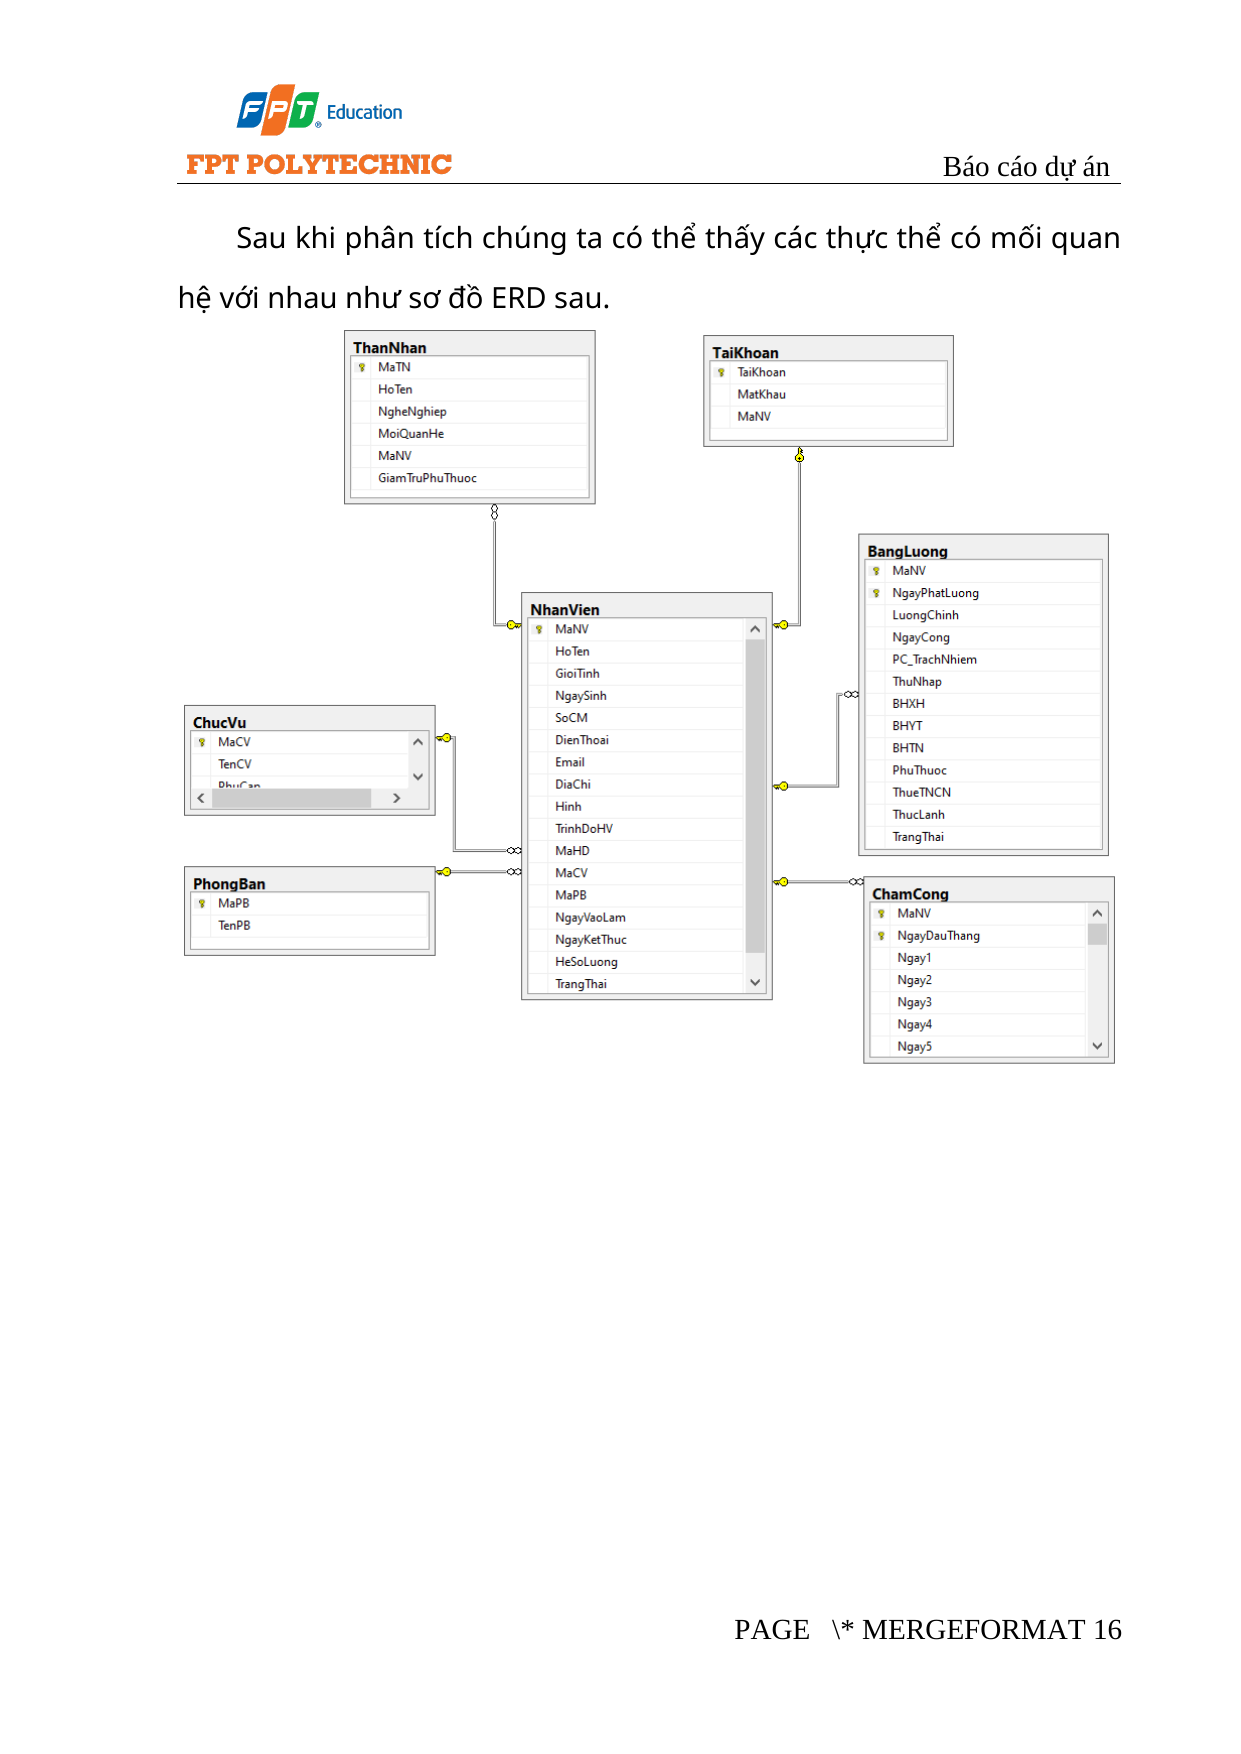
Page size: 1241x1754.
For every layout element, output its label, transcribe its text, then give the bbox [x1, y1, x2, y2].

text Sau khi phân tích chúng ta có thể thấy các thực thể có mối quan hệ với nhau như sơ đồ ERD sau. [177, 217, 1122, 317]
picture [177, 75, 461, 183]
picture [182, 328, 1120, 1101]
